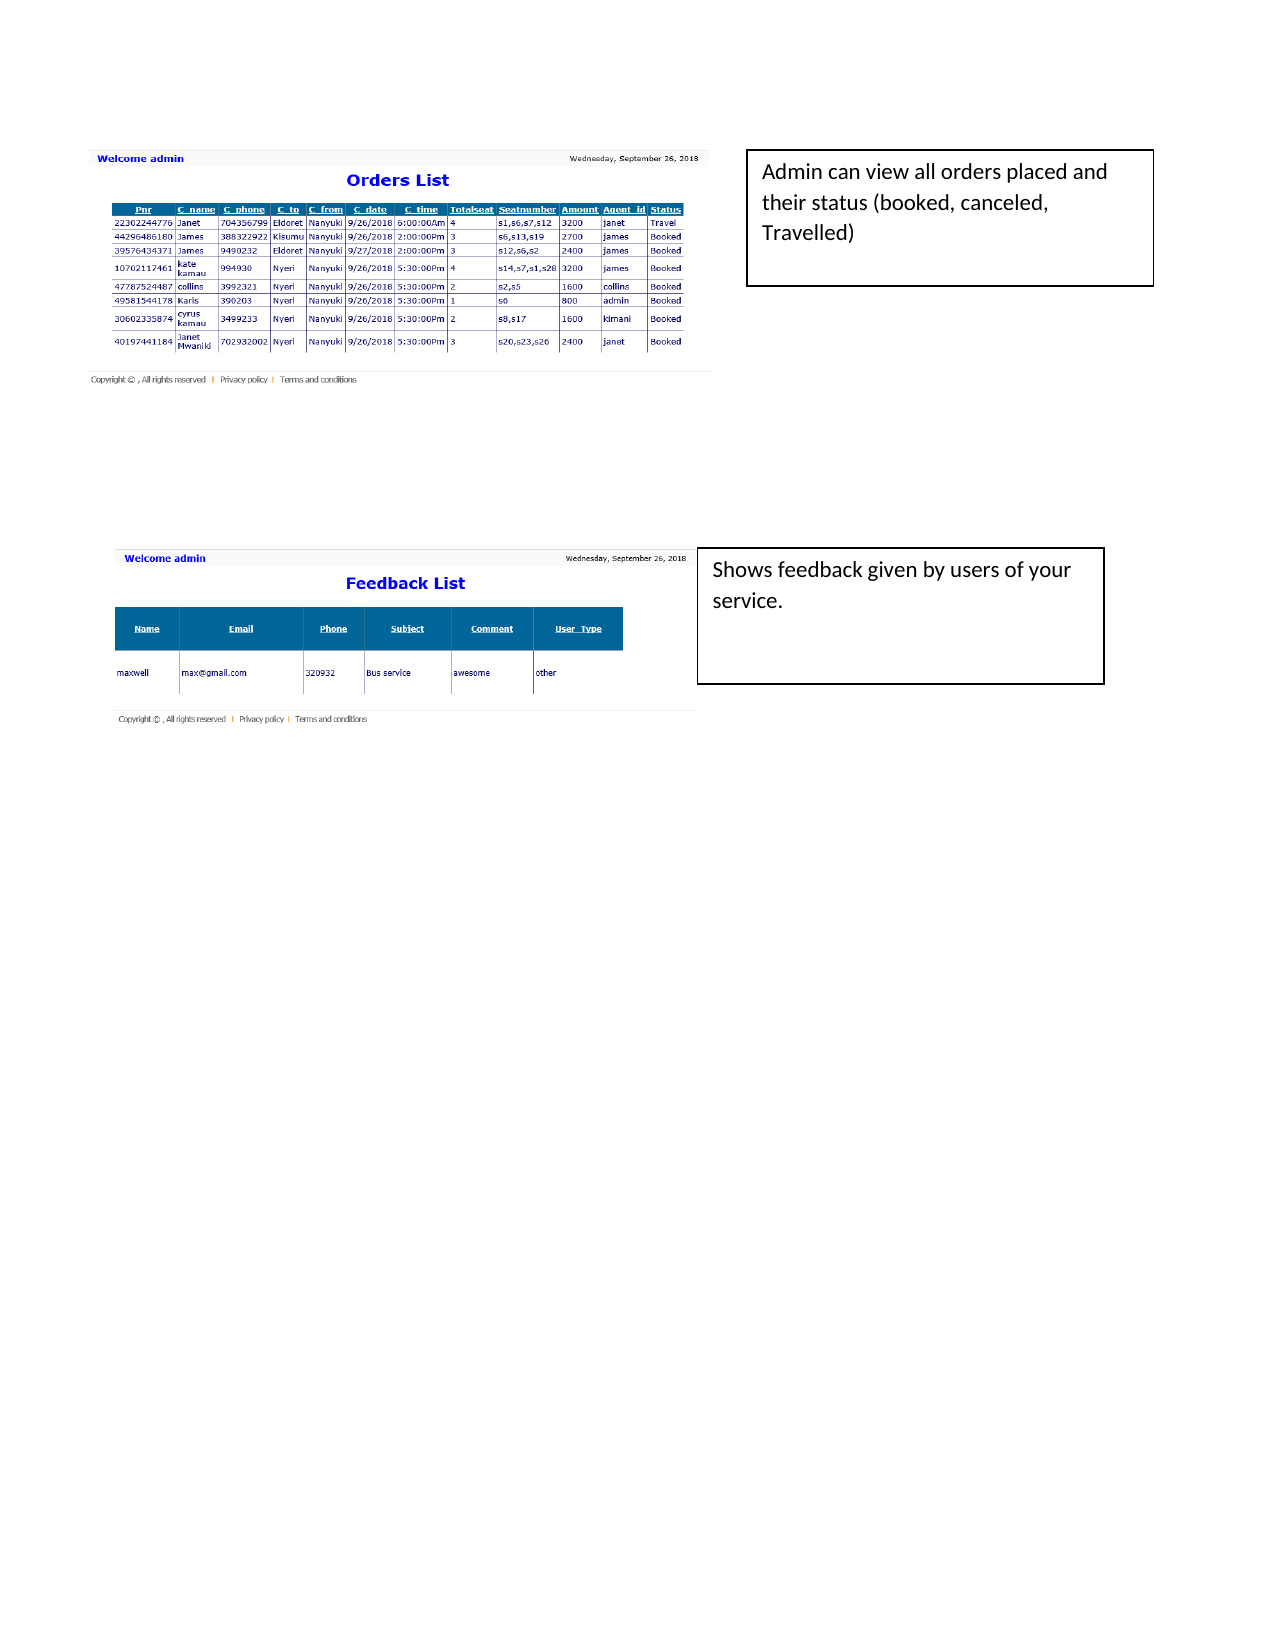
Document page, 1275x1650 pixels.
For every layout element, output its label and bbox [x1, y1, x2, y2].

picture [106, 547, 752, 771]
picture [89, 150, 722, 394]
